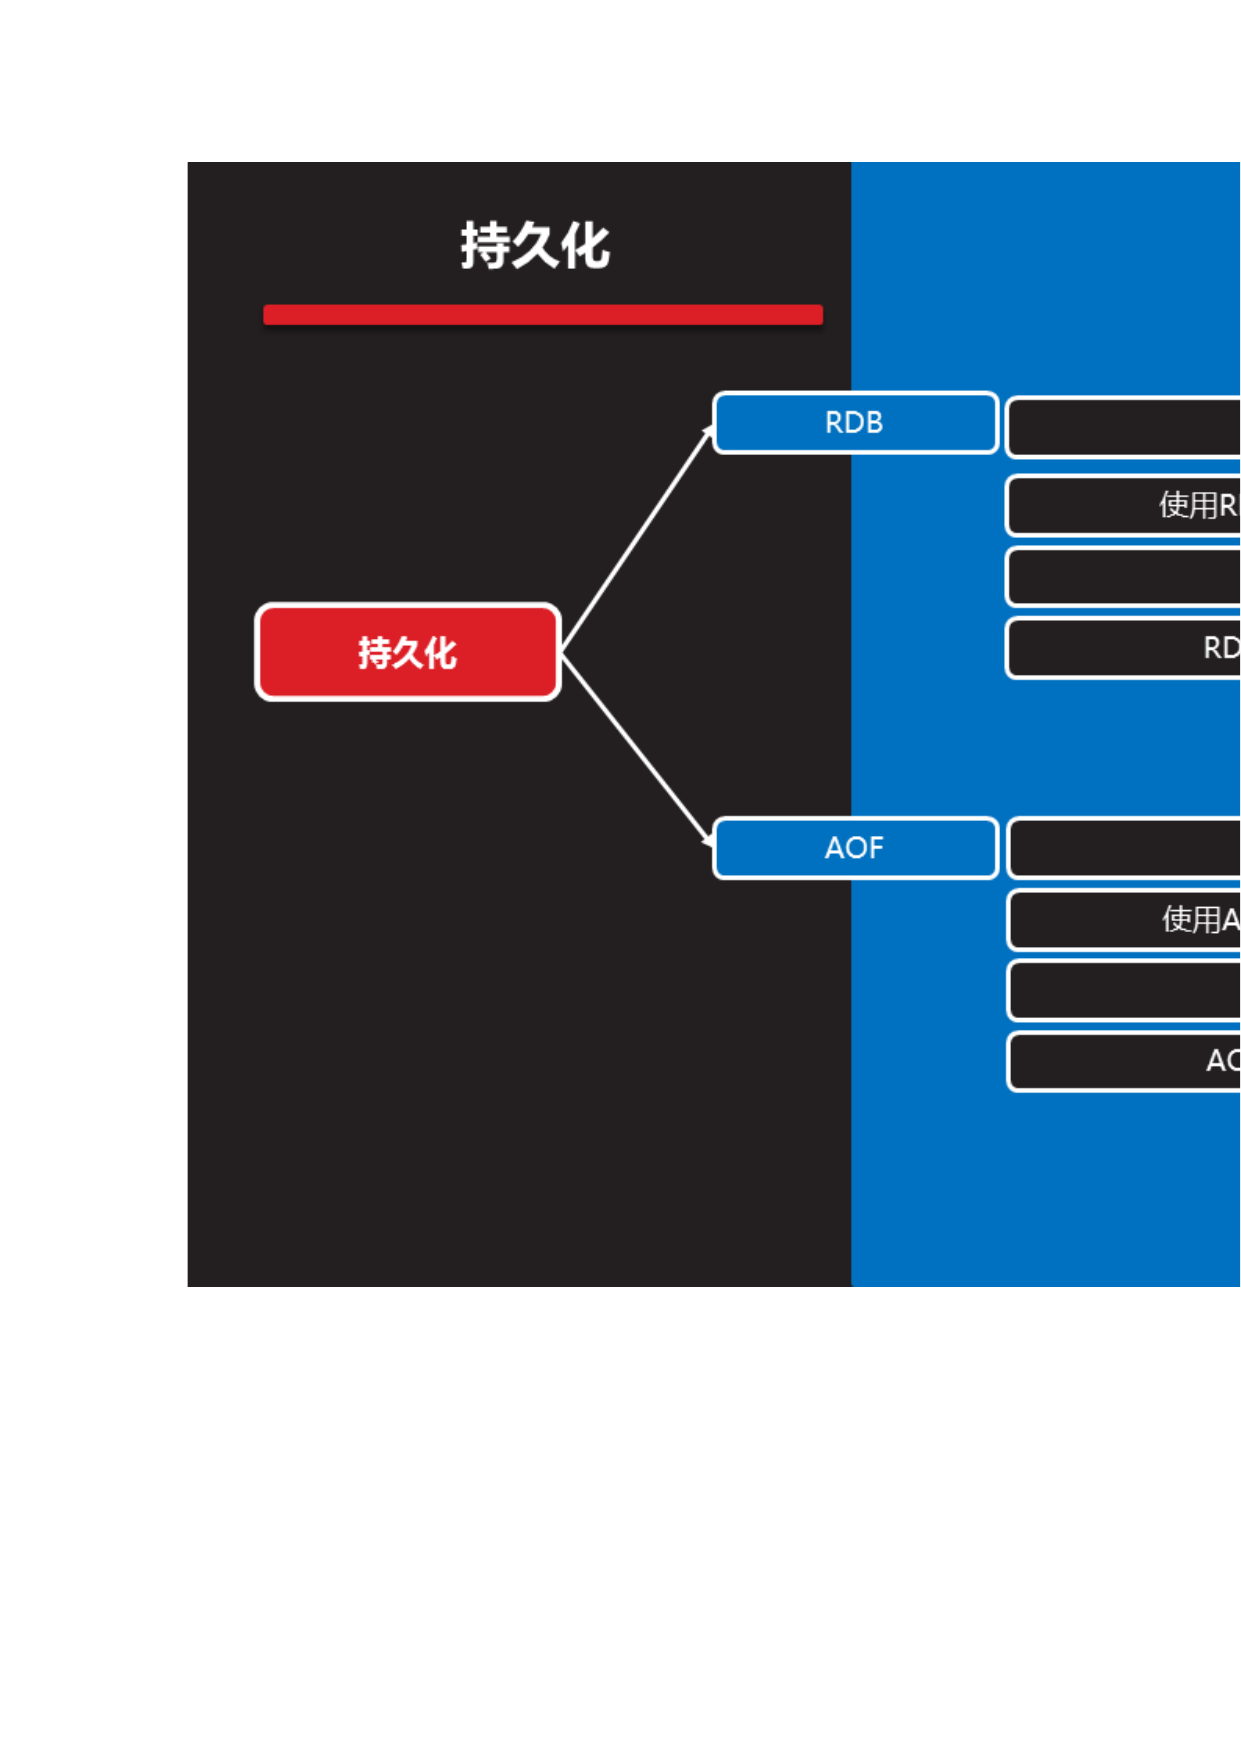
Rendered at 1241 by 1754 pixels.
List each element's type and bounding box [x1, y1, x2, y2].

picture [187, 162, 1241, 1287]
